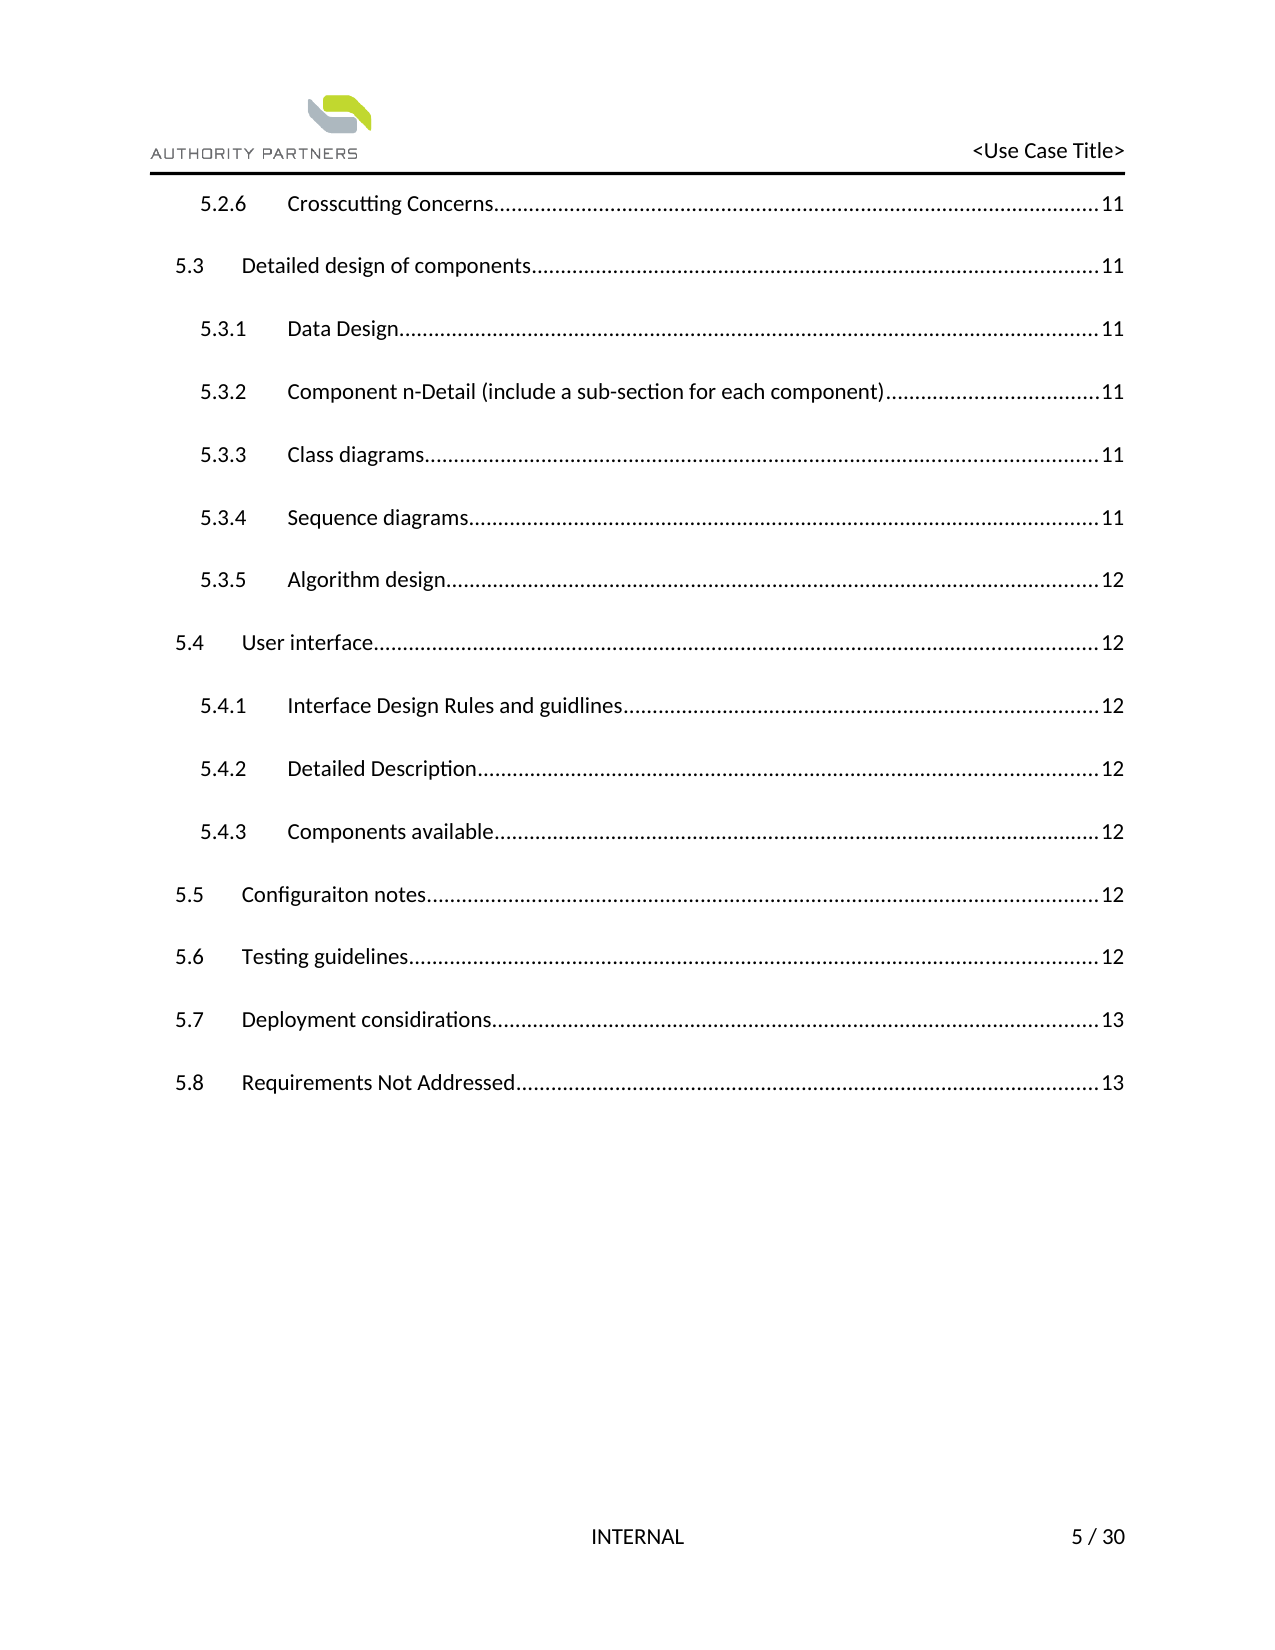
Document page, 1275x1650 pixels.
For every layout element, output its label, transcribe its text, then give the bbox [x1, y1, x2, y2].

text 5.2.6 Crosscutting Concerns 11 [200, 189, 1125, 217]
picture [150, 95, 372, 159]
text 5.8 Requirements Not Addressed 13 [175, 1068, 1125, 1096]
text 5.3.3 Class diagrams 11 [200, 440, 1125, 468]
text 5.3.4 Sequence diagrams 11 [200, 503, 1125, 531]
text 5.3.2 Component n-Detail (include a sub-section for each component) 11 [200, 377, 1125, 405]
text 5.5 Configuraiton notes 12 [175, 880, 1125, 908]
text 5.7 Deployment considirations 13 [175, 1005, 1125, 1033]
text 5.3.1 Data Design 11 [200, 314, 1125, 342]
text 5.4.2 Detailed Description 12 [200, 754, 1125, 782]
text 5.6 Testing guidelines 12 [175, 942, 1125, 971]
text 5.4 User interface 12 [175, 628, 1125, 656]
text 5.4.3 Components available 12 [200, 817, 1125, 845]
text 5.3.5 Algorithm design 12 [200, 566, 1125, 594]
text 5.3 Detailed design of components 11 [175, 252, 1125, 279]
text 5.4.1 Interface Design Rules and guidlines 12 [200, 691, 1125, 719]
